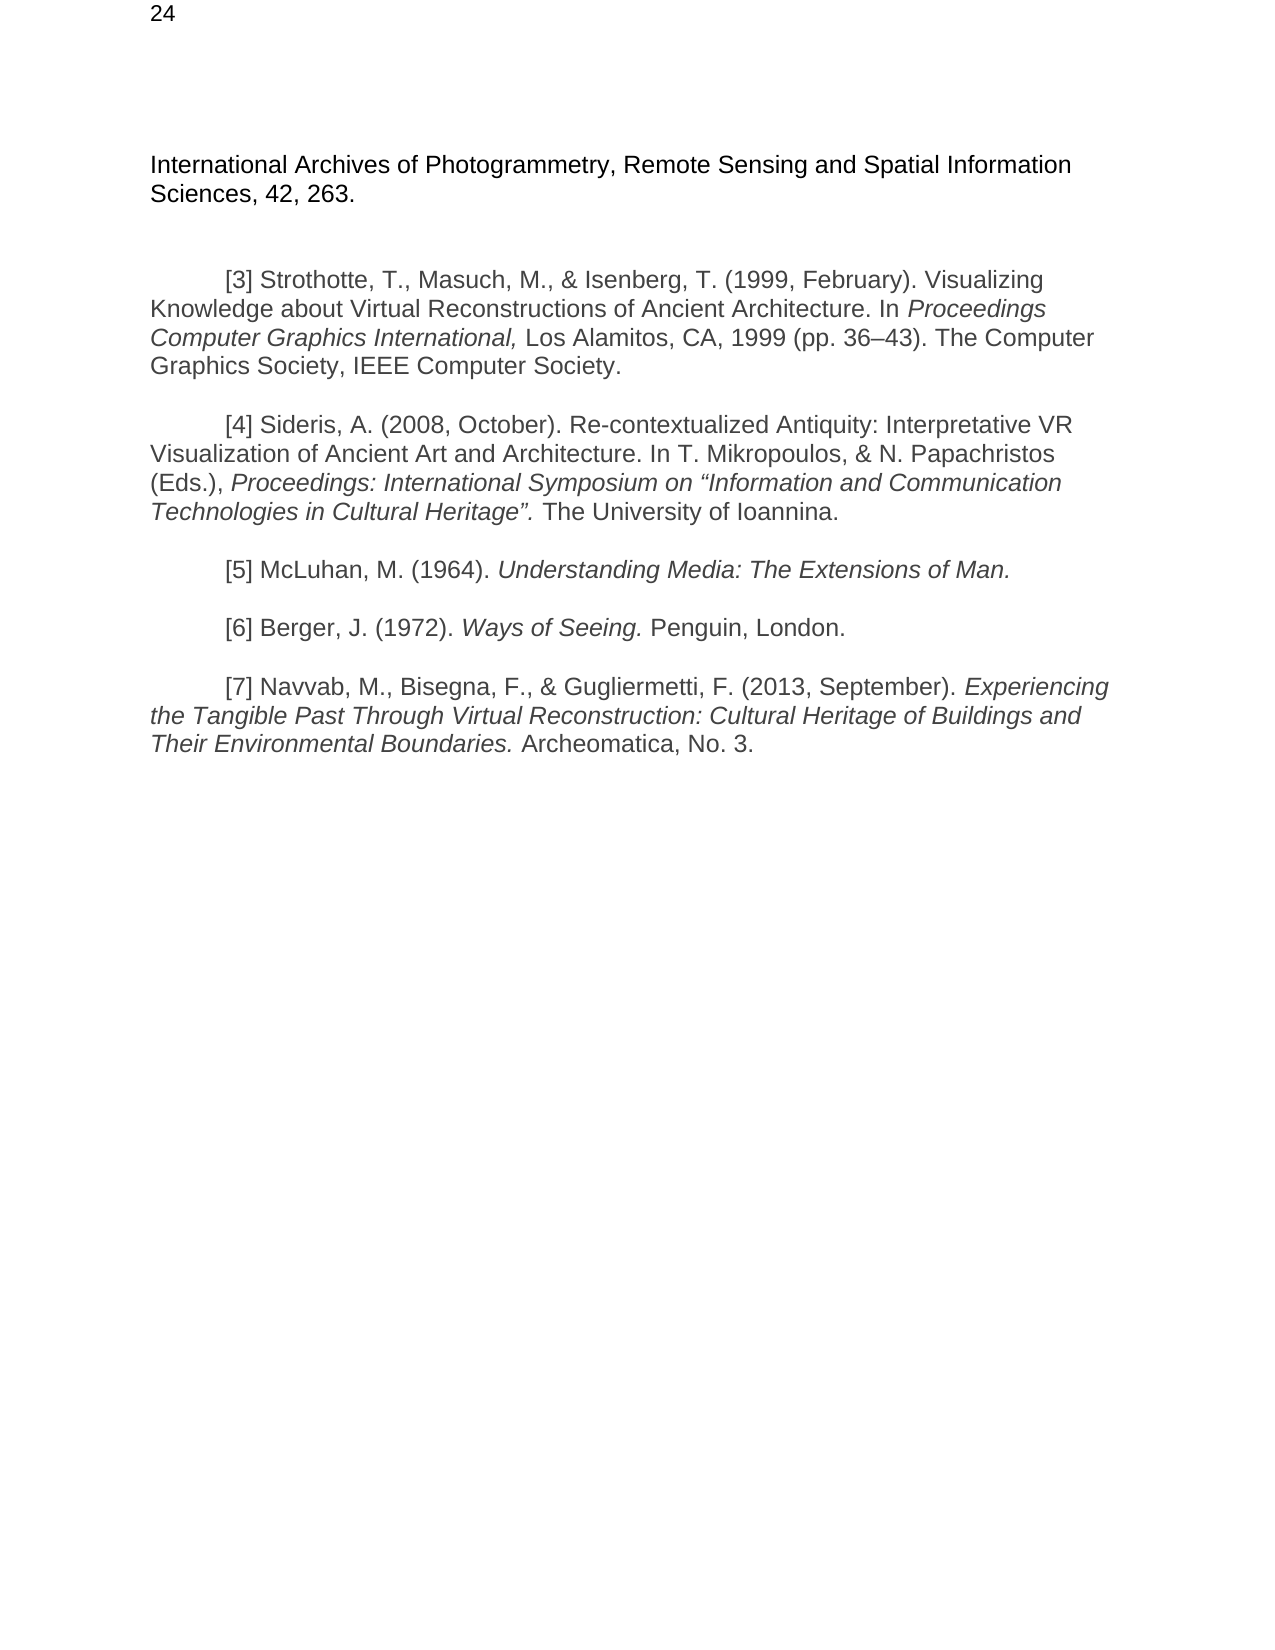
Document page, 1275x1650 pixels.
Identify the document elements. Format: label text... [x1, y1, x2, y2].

text [7] Navvab, M., Bisegna, F., & Gugliermetti, F. (2013, September). Experiencing the Tangible Past Through Virtual Reconstruction: Cultural Heritage of Buildings and Their Environmental Boundaries. Archeomatica, No. 3. [150, 672, 1125, 758]
text [3] Strothotte, T., Masuch, M., & Isenberg, T. (1999, February). Visualizing Knowledge about Virtual Reconstructions of Ancient Architecture. In Proceedings Computer Graphics International, Los Alamitos, CA, 1999 (pp. 36–43). The Computer Graphics Society, IEEE Computer Society. [150, 265, 1125, 380]
text [6] Berger, J. (1972). Ways of Seeing. Penguin, London. [150, 584, 1125, 642]
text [150, 150, 1125, 265]
text [5] McLuhan, M. (1964). Understanding Media: The Extensions of Man. [150, 555, 1125, 584]
text [4] Sideris, A. (2008, October). Re-contextualized Antiquity: Interpretative VR Visualization of Ancient Art and Architecture. In T. Mikropoulos, & N. Papachristos (Eds.), Proceedings: International Symposium on “Information and Communication Technologies in Cultural Heritage”. The University of Ioannina. [150, 410, 1125, 525]
